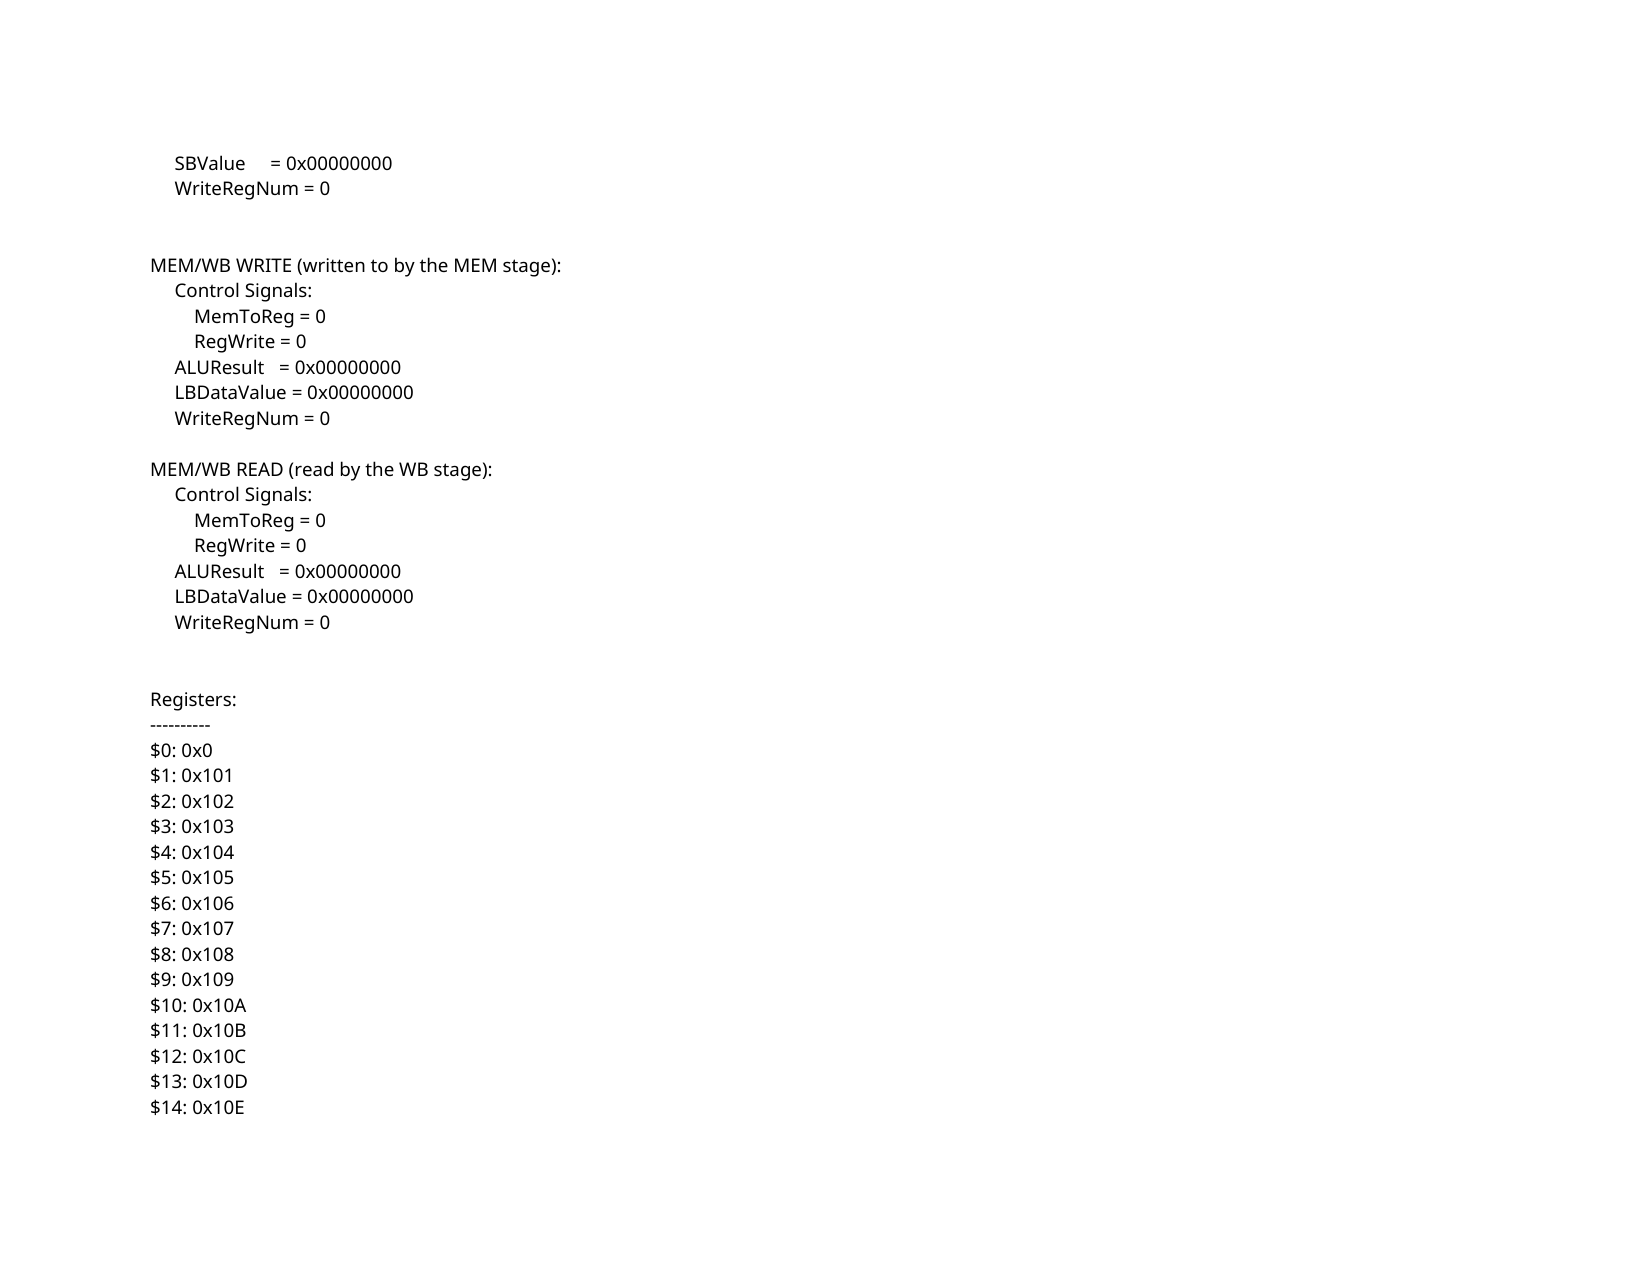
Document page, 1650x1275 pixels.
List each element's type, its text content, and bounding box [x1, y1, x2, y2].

text MemToReg = 0 [150, 507, 1500, 533]
text $0: 0x0 [150, 737, 1500, 762]
text Control Signals: [150, 278, 1500, 303]
text SBValue = 0x00000000 [150, 150, 1500, 176]
text $11: 0x10B [150, 1018, 1500, 1043]
text $14: 0x10E [150, 1094, 1500, 1120]
text WriteRegNum = 0 [150, 609, 1500, 635]
text $1: 0x101 [150, 762, 1500, 788]
text ALUResult = 0x00000000 [150, 558, 1500, 584]
text MEM/WB READ (read by the WB stage): [150, 456, 1500, 482]
text $7: 0x107 [150, 916, 1500, 941]
text MemToReg = 0 [150, 303, 1500, 329]
text LBDataValue = 0x00000000 [150, 584, 1500, 609]
text $9: 0x109 [150, 967, 1500, 992]
text $8: 0x108 [150, 941, 1500, 967]
text $12: 0x10C [150, 1043, 1500, 1069]
text WriteRegNum = 0 [150, 176, 1500, 201]
text $2: 0x102 [150, 788, 1500, 813]
text $3: 0x103 [150, 813, 1500, 839]
text RegWrite = 0 [150, 329, 1500, 354]
text Registers: [150, 686, 1500, 711]
text $10: 0x10A [150, 992, 1500, 1018]
text $6: 0x106 [150, 890, 1500, 916]
text $4: 0x104 [150, 839, 1500, 864]
text RegWrite = 0 [150, 533, 1500, 558]
text Control Signals: [150, 482, 1500, 507]
text $5: 0x105 [150, 864, 1500, 890]
text ---------- [150, 711, 1500, 737]
text ALUResult = 0x00000000 [150, 354, 1500, 380]
text MEM/WB WRITE (written to by the MEM stage): [150, 252, 1500, 278]
text $13: 0x10D [150, 1069, 1500, 1094]
text LBDataValue = 0x00000000 [150, 380, 1500, 405]
text WriteRegNum = 0 [150, 405, 1500, 431]
